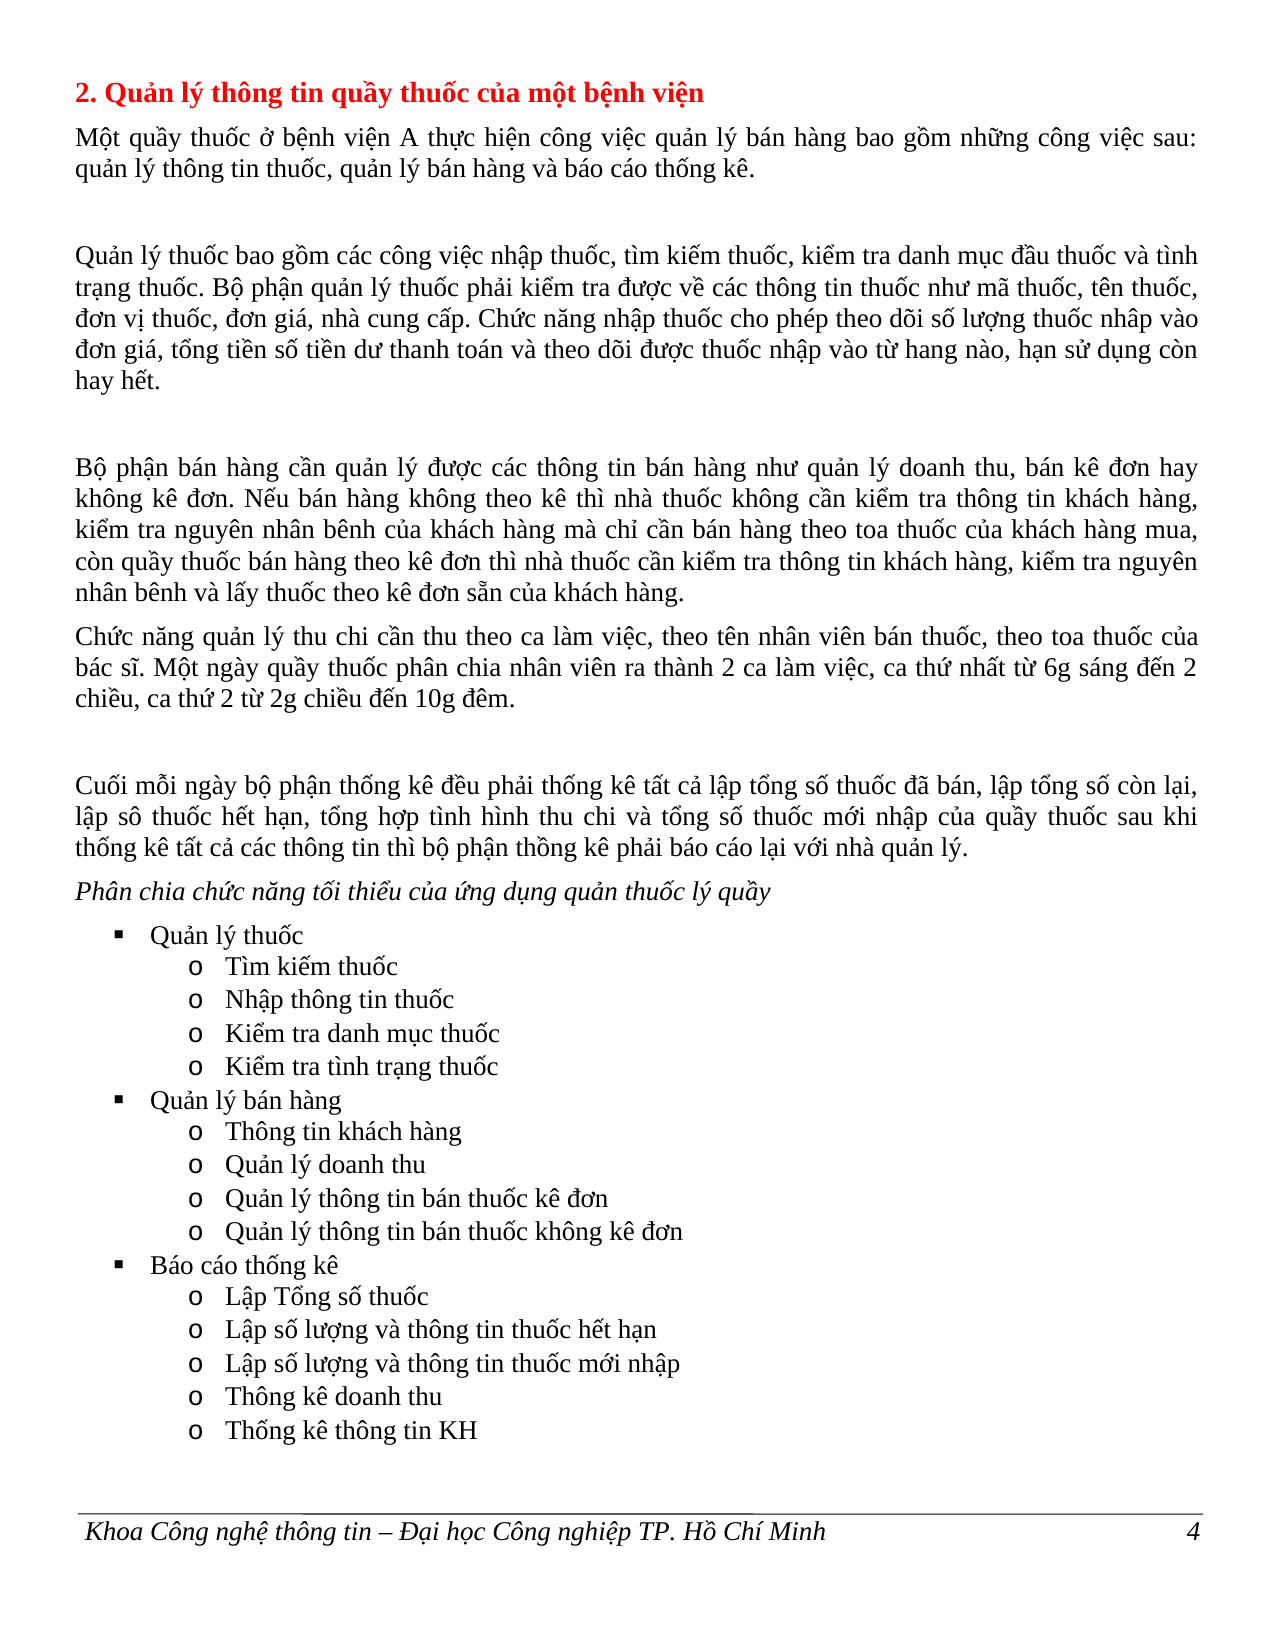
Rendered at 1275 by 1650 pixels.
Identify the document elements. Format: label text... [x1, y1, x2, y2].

list Quản lý doanh thu [187, 1148, 1200, 1182]
list Báo cáo thống kê [112, 1249, 1200, 1280]
list Quản lý thuốc [112, 919, 1200, 950]
text Cuối mỗi ngày bộ phận thống kê đều phải thống kê tất cả lập tổng số thuốc đã bán, lập tổng số còn lại, lập sô thuốc hết hạn, tổng hợp tình hình thu chi và tổng số thuốc mới nhập của quầy thuốc sau khi thống kê tất cả các thông tin thì bộ phận thồng kê phải báo cáo lại với nhà quản lý. [75, 769, 1200, 863]
list Thống kê thông tin KH [187, 1414, 1200, 1447]
list Quản lý thông tin bán thuốc kê đơn [187, 1182, 1200, 1215]
text Một quầy thuốc ở bệnh viện A thực hiện công việc quản lý bán hàng bao gồm những công việc sau: quản lý thông tin thuốc, quản lý bán hàng và báo cáo thống kê. [75, 121, 1200, 183]
list Kiểm tra tình trạng thuốc [187, 1050, 1200, 1084]
list Tìm kiếm thuốc [187, 950, 1200, 983]
text Bộ phận bán hàng cần quản lý được các thông tin bán hàng như quản lý doanh thu, bán kê đơn hay không kê đơn. Nếu bán hàng không theo kê thì nhà thuốc không cần kiểm tra thông tin khách hàng, kiểm tra nguyên nhân bênh của khách hàng mà chỉ cần bán hàng theo toa thuốc của khách hàng mua, còn quầy thuốc bán hàng theo kê đơn thì nhà thuốc cần kiểm tra thông tin khách hàng, kiểm tra nguyên nhân bênh và lấy thuốc theo kê đơn sẵn của khách hàng. [75, 451, 1200, 607]
list Thông kê doanh thu [187, 1380, 1200, 1414]
list Lập số lượng và thông tin thuốc mới nhập [187, 1347, 1200, 1380]
list Lập số lượng và thông tin thuốc hết hạn [187, 1313, 1200, 1347]
text Quản lý thuốc bao gồm các công việc nhập thuốc, tìm kiếm thuốc, kiểm tra danh mục đầu thuốc và tình trạng thuốc. Bộ phận quản lý thuốc phải kiểm tra được về các thông tin thuốc như mã thuốc, tên thuốc, đơn vị thuốc, đơn giá, nhà cung cấp. Chức năng nhập thuốc cho phép theo dõi số lượng thuốc nhâp vào đơn giá, tổng tiền số tiền dư thanh toán và theo dõi được thuốc nhập vào từ hang nào, hạn sử dụng còn hay hết. [75, 239, 1200, 395]
list Kiểm tra danh mục thuốc [187, 1017, 1200, 1050]
list Quản lý bán hàng [112, 1084, 1200, 1115]
list Nhập thông tin thuốc [187, 983, 1200, 1017]
subtitle 2. Quản lý thông tin quầy thuốc của một bệnh viện [75, 75, 1200, 108]
list Quản lý thông tin bán thuốc không kê đơn [187, 1215, 1200, 1249]
list Lập Tổng số thuốc [187, 1280, 1200, 1313]
text Phân chia chức năng tối thiểu của ứng dụng quản thuốc lý quầy [75, 875, 1200, 906]
text Chức năng quản lý thu chi cần thu theo ca làm việc, theo tên nhân viên bán thuốc, theo toa thuốc của bác sĩ. Một ngày quầy thuốc phân chia nhân viên ra thành 2 ca làm việc, ca thứ nhất từ 6g sáng đến 2 chiều, ca thứ 2 từ 2g chiều đến 10g đêm. [75, 619, 1200, 713]
list Thông tin khách hàng [187, 1115, 1200, 1148]
